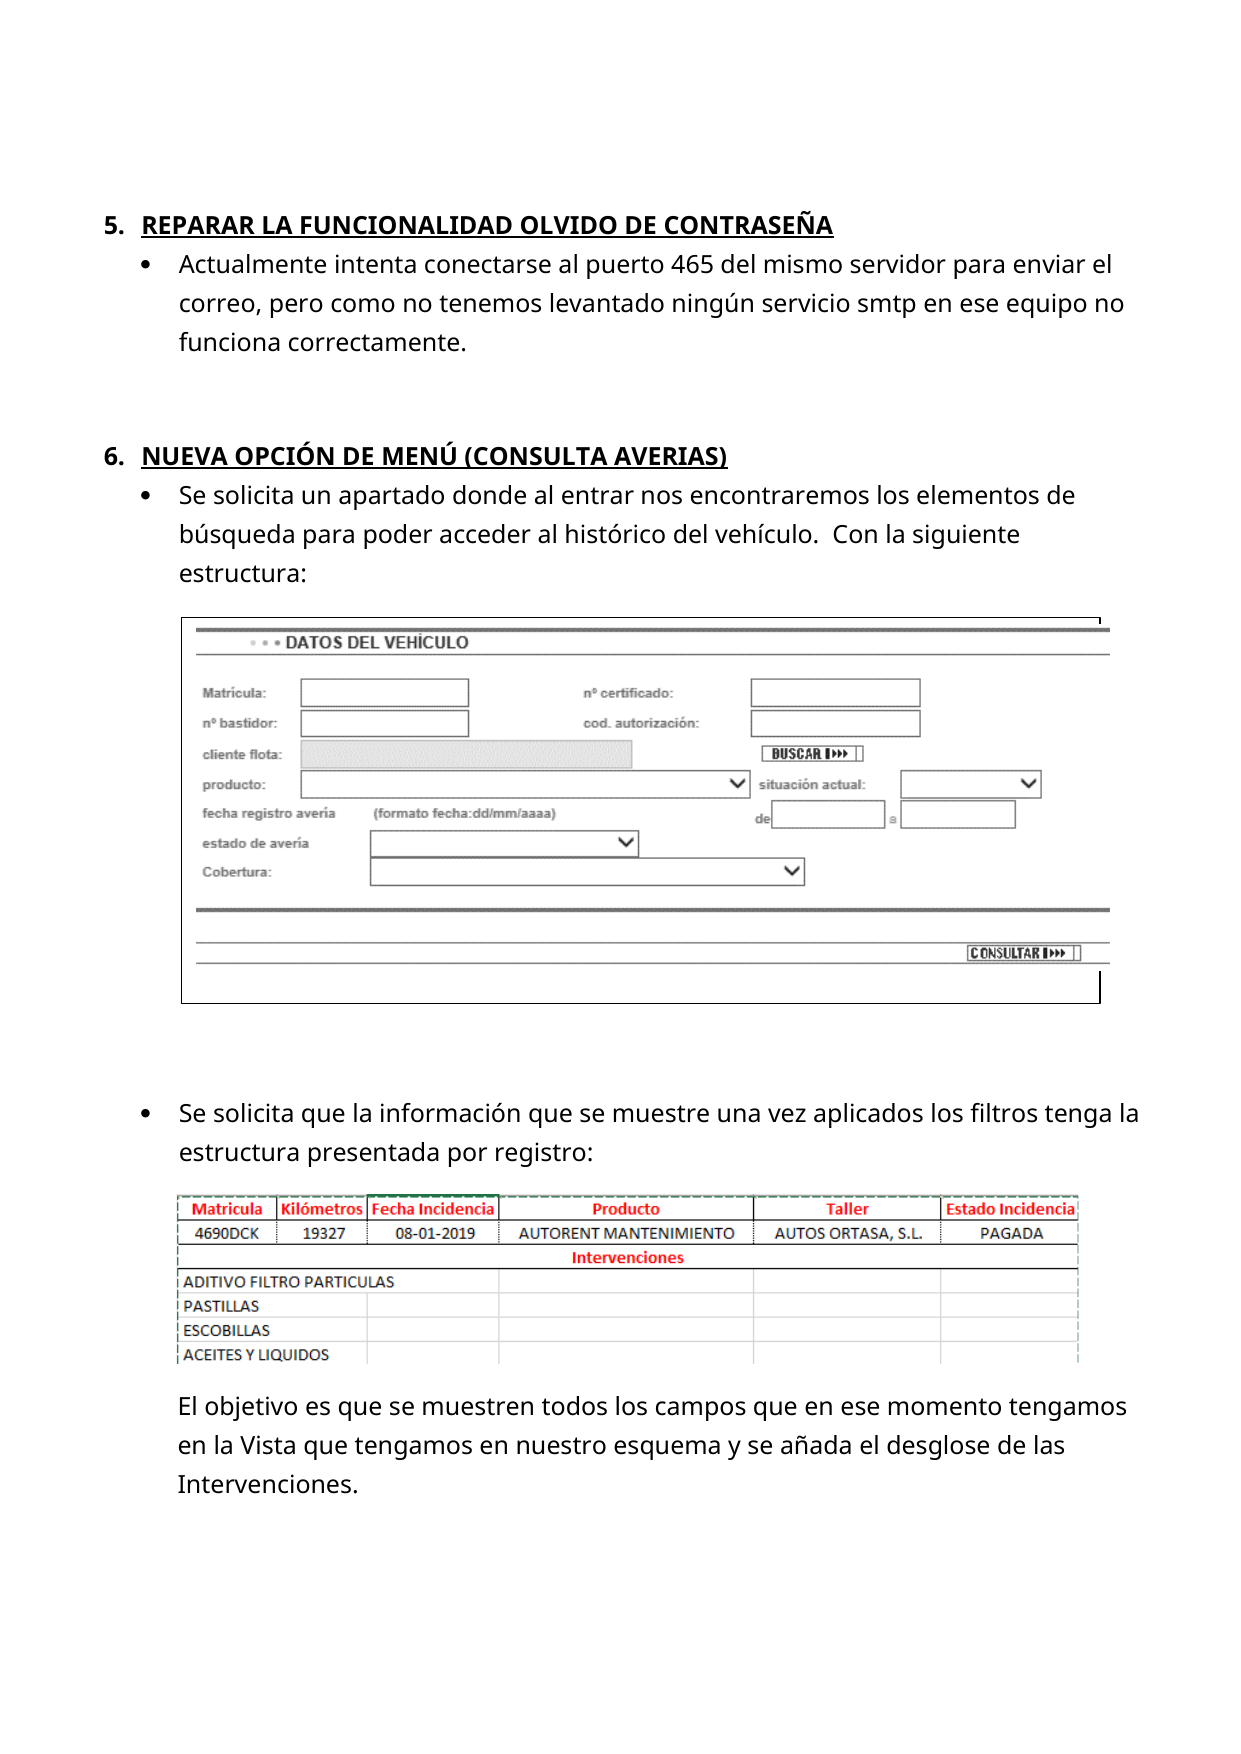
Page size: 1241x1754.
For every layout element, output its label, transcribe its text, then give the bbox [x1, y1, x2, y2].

list NUEVA OPCIÓN DE MENÚ (CONSULTA AVERIAS) [103, 438, 1152, 472]
list Se solicita un apartado donde al entrar nos encontraremos los elementos de búsqueda para poder acceder al histórico del vehículo. Con la siguiente estructura: [141, 477, 1152, 590]
text El objetivo es que se muestren todos los campos que en ese momento tengamos en la Vista que tengamos en nuestro esquema y se añada el desglose de las Intervenciones. [177, 1388, 1152, 1501]
picture [176, 1194, 1079, 1364]
list Actualmente intenta conectarse al puerto 465 del mismo servidor para enviar el correo, pero como no tenemos levantado ningún servicio smtp en ese equipo no funciona correctamente. [141, 247, 1152, 359]
list Se solicita que la información que se muestre una vez aplicados los filtros tenga la estructura presentada por registro: [141, 1096, 1152, 1169]
list REPARAR LA FUNCIONALIDAD OLVIDO DE CONTRASEÑA [103, 208, 1152, 242]
picture [196, 624, 1110, 971]
